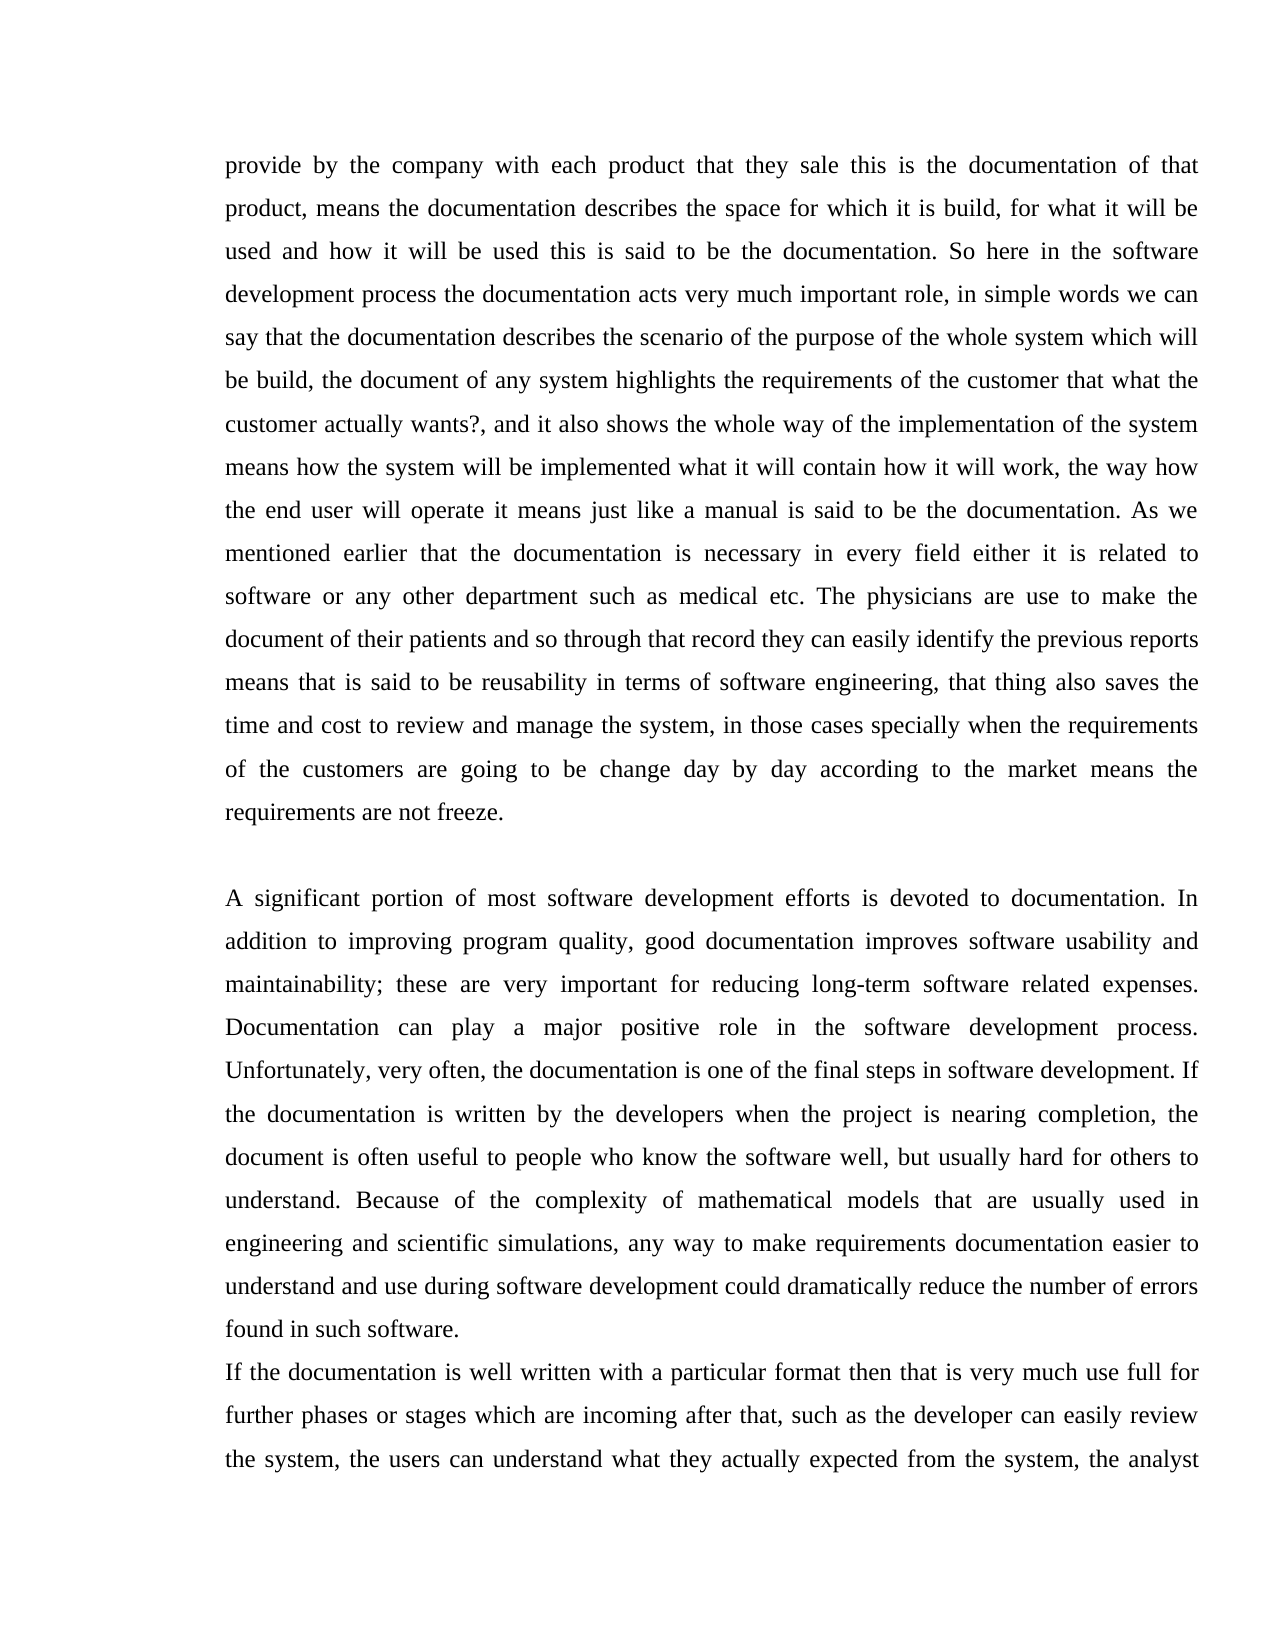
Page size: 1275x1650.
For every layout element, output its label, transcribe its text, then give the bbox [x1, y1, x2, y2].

text A significant portion of most software development efforts is devoted to documentation. In addition to improving program quality, good documentation improves software usability and maintainability; these are very important for reducing long-term software related expenses. Documentation can play a major positive role in the software development process. Unfortunately, very often, the documentation is one of the final steps in software development. If the documentation is written by the developers when the project is nearing completion, the document is often useful to people who know the software well, but usually hard for others to understand. Because of the complexity of mathematical models that are usually used in engineering and scientific simulations, any way to make requirements documentation easier to understand and use during software development could dramatically reduce the number of errors found in such software. [225, 883, 1200, 1343]
